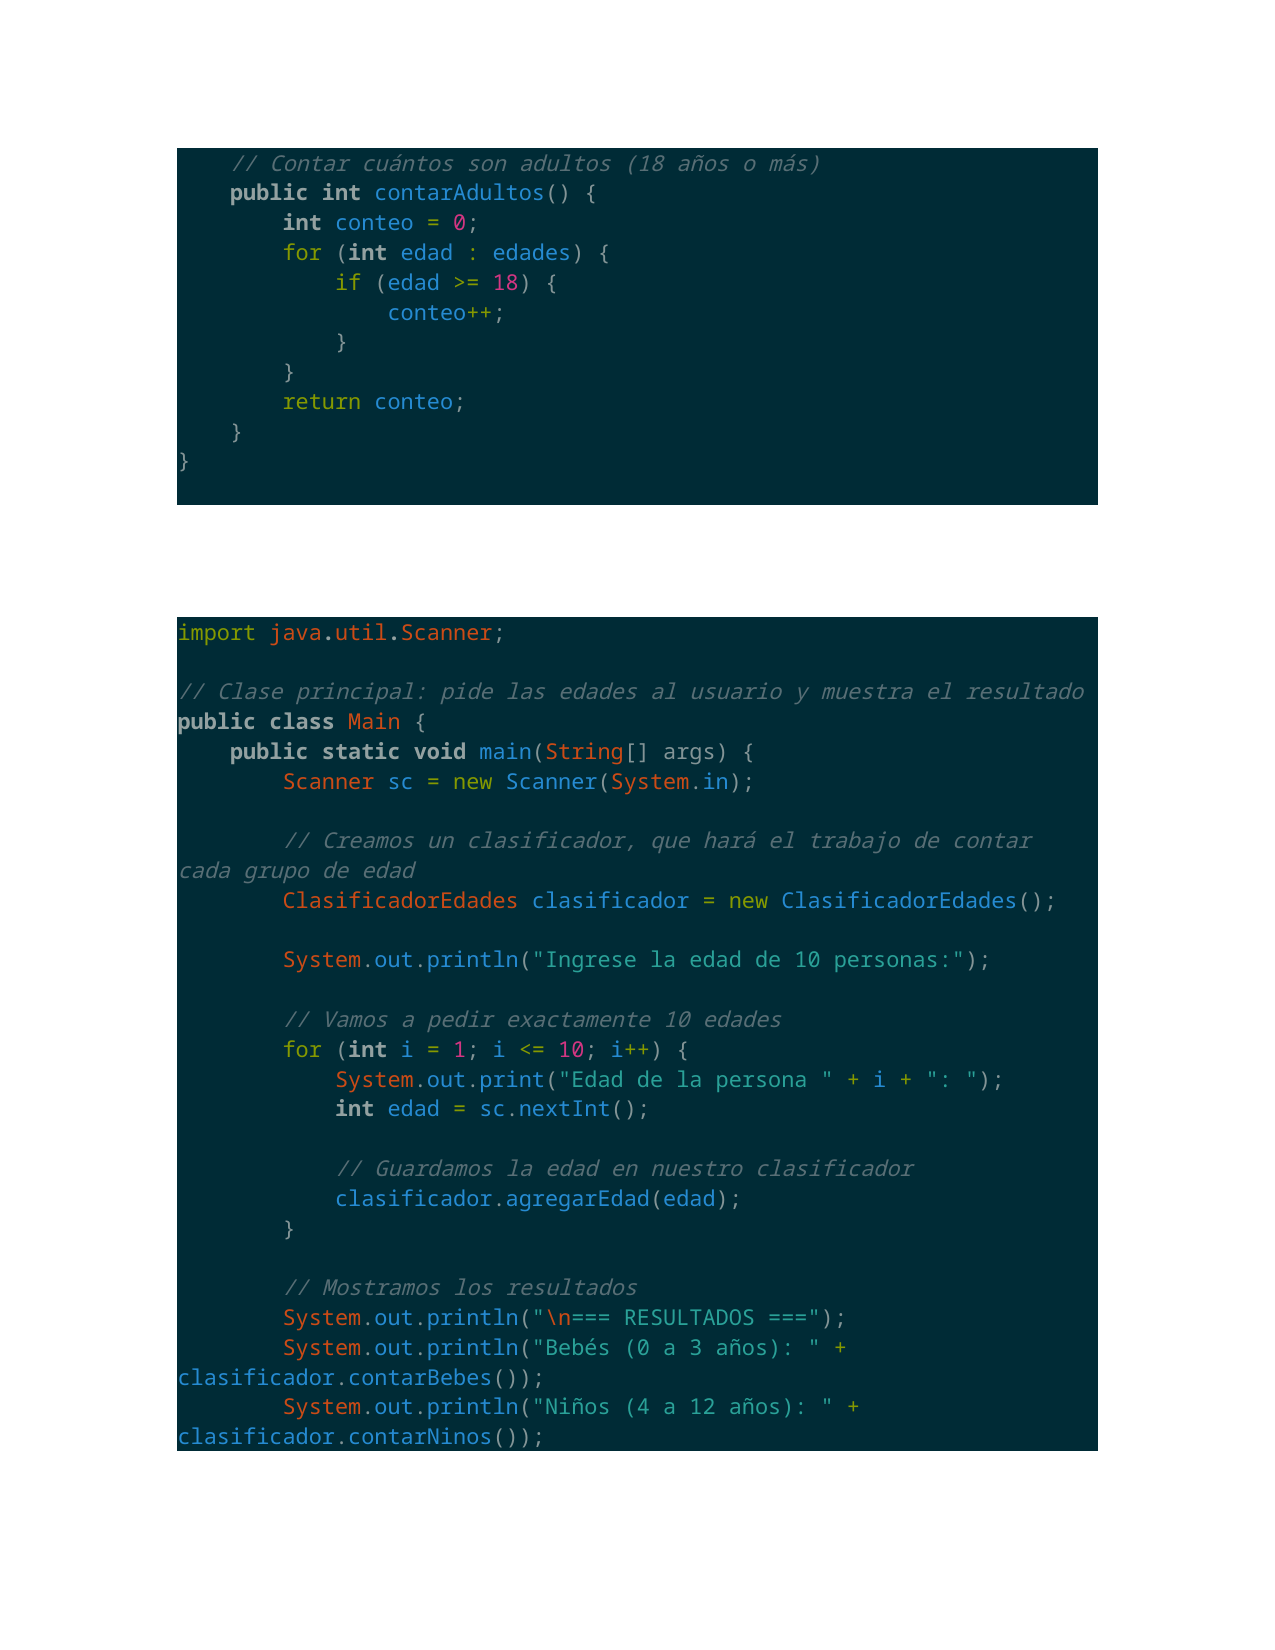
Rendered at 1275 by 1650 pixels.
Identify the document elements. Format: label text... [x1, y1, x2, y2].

text for (int edad : edades) { [177, 237, 1098, 267]
text } [177, 416, 1098, 446]
text int edad = sc.nextInt(); [177, 1093, 1098, 1123]
text System.out.println("\n=== RESULTADOS ==="); [177, 1302, 1098, 1332]
text clasificador.agregarEdad(edad); [177, 1183, 1098, 1213]
text // Mostramos los resultados [177, 1272, 1098, 1302]
text conteo++; [177, 297, 1098, 326]
text int conteo = 0; [177, 207, 1098, 237]
text public static void main(String[] args) { [177, 736, 1098, 766]
text // Guardamos la edad en nuestro clasificador [177, 1153, 1098, 1183]
text } [177, 446, 1098, 475]
text if (edad >= 18) { [177, 267, 1098, 297]
text // Vamos a pedir exactamente 10 edades [177, 1004, 1098, 1034]
text System.out.print("Edad de la persona " + i + ": "); [177, 1064, 1098, 1093]
text // Contar cuántos son adultos (18 años o más) [177, 148, 1098, 177]
text public class Main { [177, 706, 1098, 736]
text import java.util.Scanner; [177, 617, 1098, 647]
text // Clase principal: pide las edades al usuario y muestra el resultado [177, 676, 1098, 706]
text } [177, 356, 1098, 386]
text return conteo; [177, 386, 1098, 416]
text } [177, 1213, 1098, 1242]
text Scanner sc = new Scanner(System.in); [177, 766, 1098, 796]
text System.out.println("Niños (4 a 12 años): " + clasificador.contarNinos()); [177, 1391, 1098, 1451]
text } [177, 326, 1098, 356]
text System.out.println("Bebés (0 a 3 años): " + clasificador.contarBebes()); [177, 1332, 1098, 1391]
text System.out.println("Ingrese la edad de 10 personas:"); [177, 944, 1098, 974]
text // Creamos un clasificador, que hará el trabajo de contar cada grupo de edad [177, 825, 1098, 885]
text ClasificadorEdades clasificador = new ClasificadorEdades(); [177, 885, 1098, 915]
text public int contarAdultos() { [177, 177, 1098, 207]
text for (int i = 1; i <= 10; i++) { [177, 1034, 1098, 1064]
